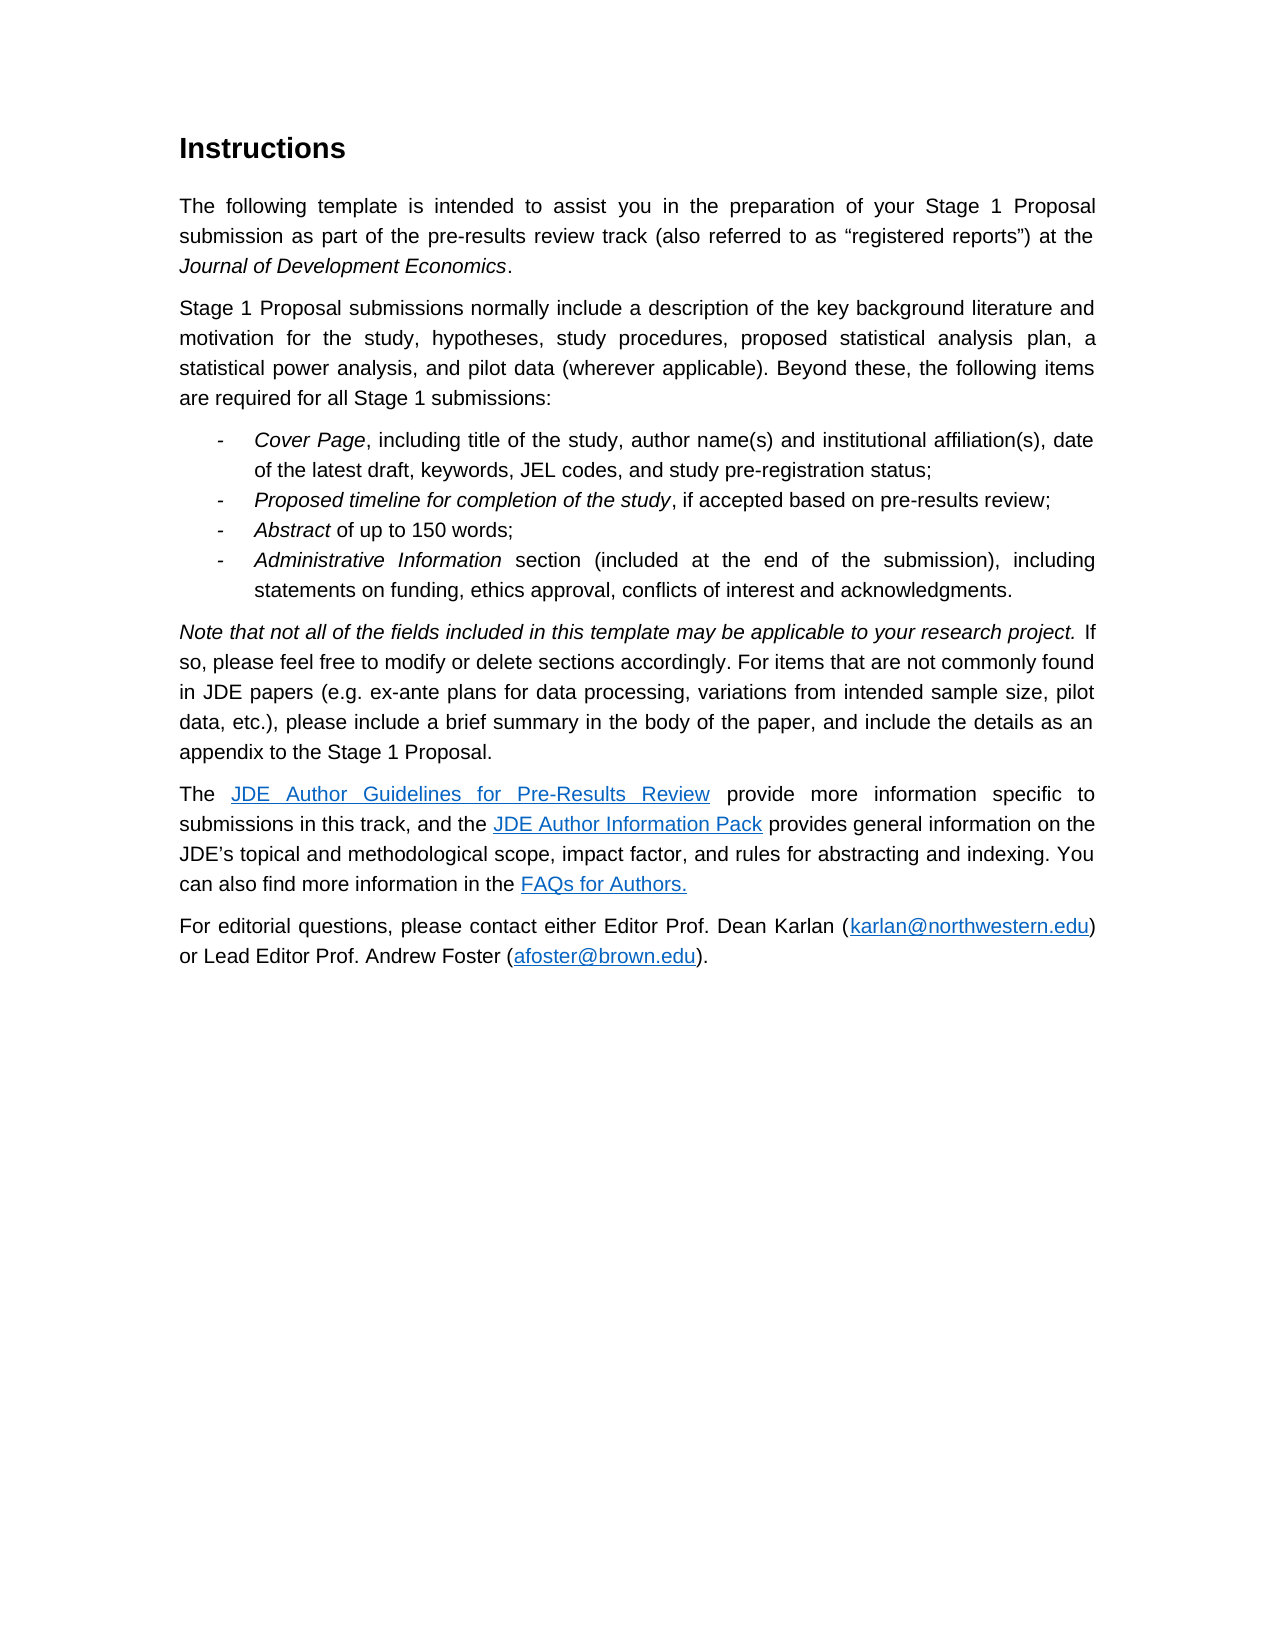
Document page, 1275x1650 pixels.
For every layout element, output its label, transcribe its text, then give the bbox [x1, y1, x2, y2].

list Proposed timeline for completion of the study, if accepted based on pre-results review; [217, 488, 1096, 512]
list Cover Page, including title of the study, author name(s) and institutional affiliation(s), date of the latest draft, keywords, JEL codes, and study pre-registration status; [217, 428, 1096, 482]
text The JDE Author Guidelines for Pre-Results Review provide more information specific to submissions in this track, and the JDE Author Information Pack provides general information on the JDE’s topical and methodological scope, impact factor, and rules for abstracting and indexing. You can also find more information in the FAQs for Authors. [179, 782, 1096, 896]
text The following template is intended to assist you in the preparation of your Stage 1 Proposal submission as part of the pre-results review track (also referred to as “registered reports”) at the Journal of Development Economics. [179, 194, 1096, 278]
text Stage 1 Proposal submissions normally include a description of the key background literature and motivation for the study, hypotheses, study procedures, proposed statistical analysis plan, a statistical power analysis, and pilot data (wherever applicable). Beyond these, the following items are required for all Stage 1 submissions: [179, 296, 1096, 410]
text For editorial questions, please contact either Editor Prof. Dean Karlan (karlan@northwestern.edu) or Lead Editor Prof. Andrew Foster (afoster@brown.edu). [179, 914, 1096, 968]
list Administrative Information section (included at the end of the submission), including statements on funding, ethics approval, conflicts of interest and acknowledgments. [217, 548, 1096, 602]
list Abstract of up to 150 words; [217, 518, 1096, 542]
text Note that not all of the fields included in this template may be applicable to your research project. If so, please feel free to modify or delete sections accordingly. For items that are not commonly found in JDE papers (e.g. ex-ante plans for data processing, variations from intended sample size, pilot data, etc.), please include a brief summary in the body of the paper, and include the details as an appendix to the Stage 1 Proposal. [179, 620, 1096, 764]
subtitle Instructions [179, 131, 1096, 165]
